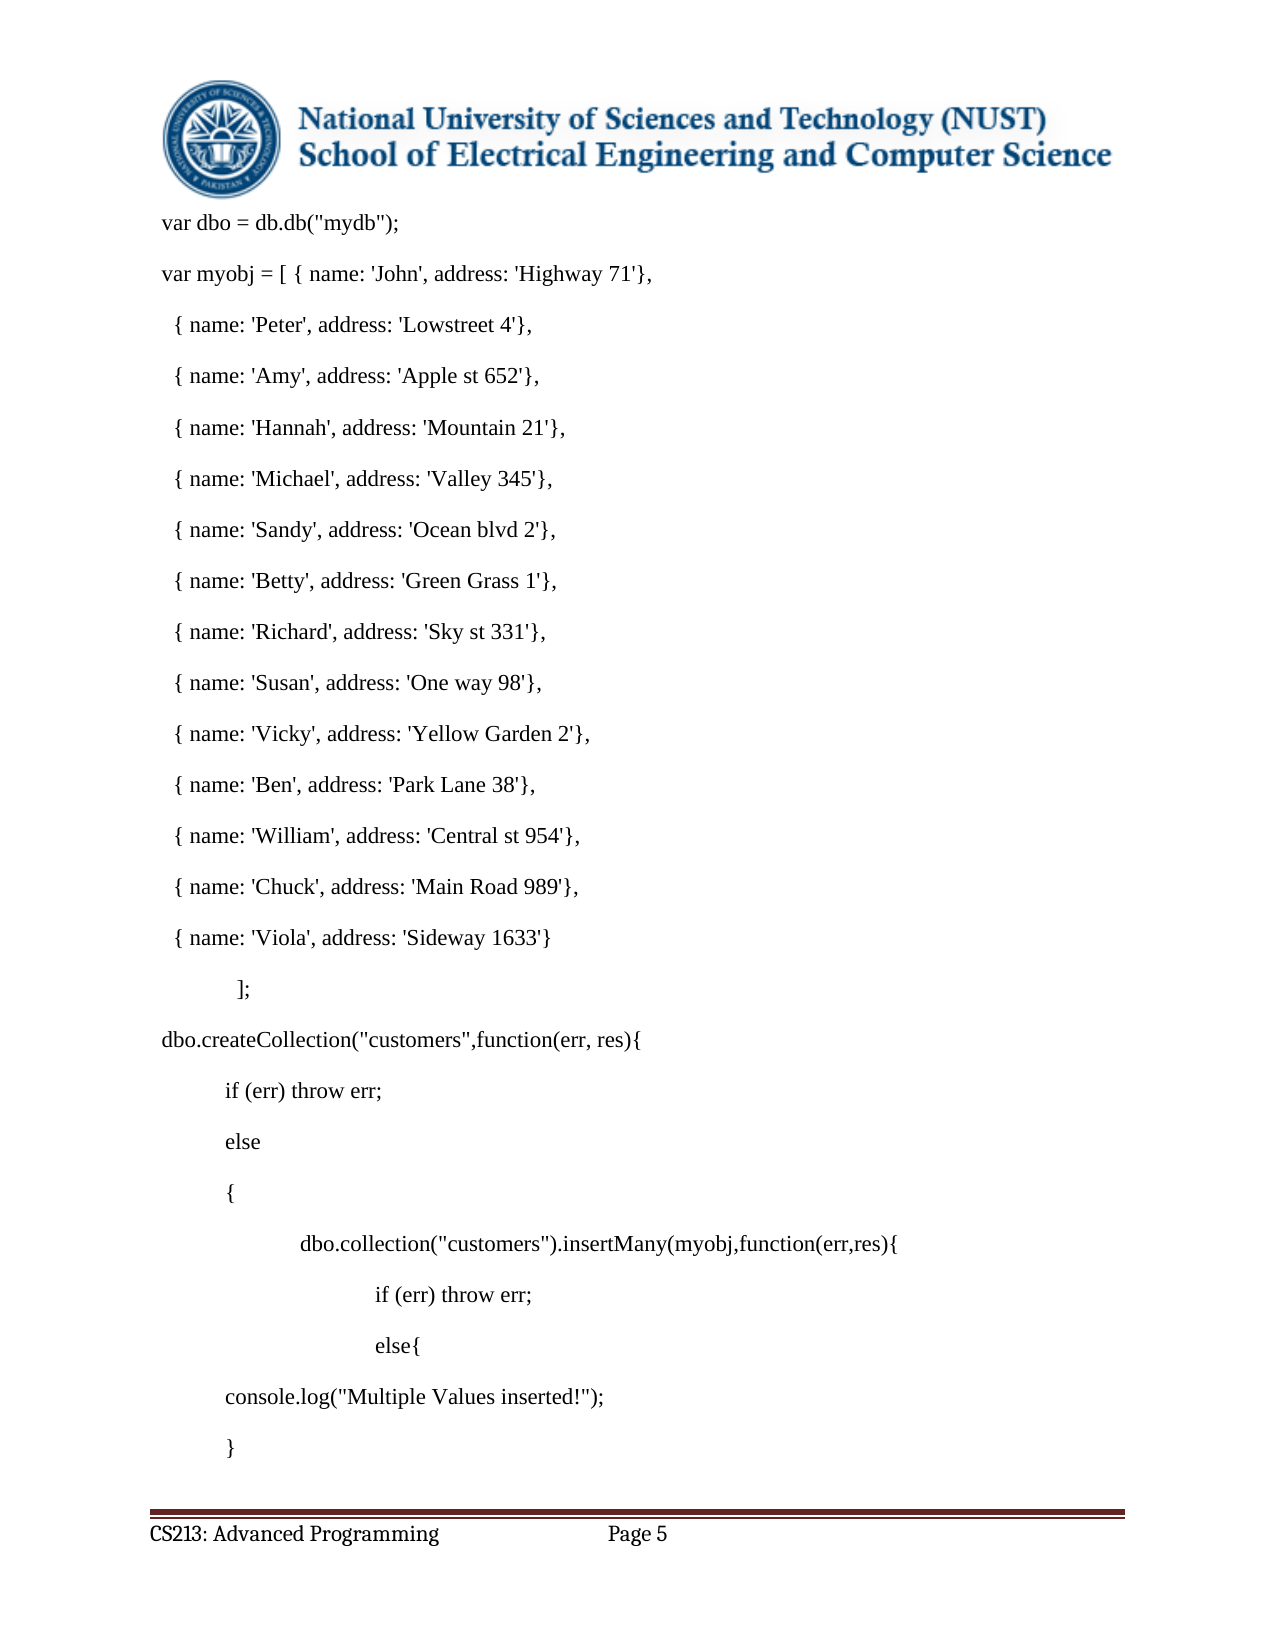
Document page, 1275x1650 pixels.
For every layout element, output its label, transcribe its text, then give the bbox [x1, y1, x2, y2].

text { [150, 1179, 1125, 1206]
text if (err) throw err; [150, 1077, 1125, 1103]
text { name: 'Chuck', address: 'Main Road 989'}, [150, 873, 1125, 899]
text { name: 'Ben', address: 'Park Lane 38'}, [150, 771, 1125, 797]
text var dbo = db.db("mydb"); [150, 210, 1125, 236]
text { name: 'Vicky', address: 'Yellow Garden 2'}, [150, 720, 1125, 746]
text dbo.collection("customers").insertMany(myobj,function(err,res){ [150, 1230, 1125, 1257]
text console.log("Multiple Values inserted!"); [150, 1383, 1125, 1410]
text ]; [150, 975, 1125, 1001]
text { name: 'Hannah', address: 'Mountain 21'}, [150, 413, 1125, 440]
text var myobj = [ { name: 'John', address: 'Highway 71'}, [150, 260, 1125, 287]
text { name: 'William', address: 'Central st 954'}, [150, 822, 1125, 848]
text { name: 'Michael', address: 'Valley 345'}, [150, 464, 1125, 491]
text { name: 'Amy', address: 'Apple st 652'}, [150, 362, 1125, 389]
text else{ [150, 1332, 1125, 1359]
text { name: 'Sandy', address: 'Ocean blvd 2'}, [150, 516, 1125, 542]
picture [150, 75, 1125, 210]
text { name: 'Peter', address: 'Lowstreet 4'}, [150, 311, 1125, 338]
text else [150, 1128, 1125, 1154]
text } [150, 1434, 1125, 1461]
text { name: 'Richard', address: 'Sky st 331'}, [150, 618, 1125, 644]
text dbo.createCollection("customers",function(err, res){ [150, 1026, 1125, 1052]
text { name: 'Viola', address: 'Sideway 1633'} [150, 924, 1125, 950]
text if (err) throw err; [150, 1281, 1125, 1308]
text { name: 'Betty', address: 'Green Grass 1'}, [150, 567, 1125, 593]
text { name: 'Susan', address: 'One way 98'}, [150, 669, 1125, 695]
